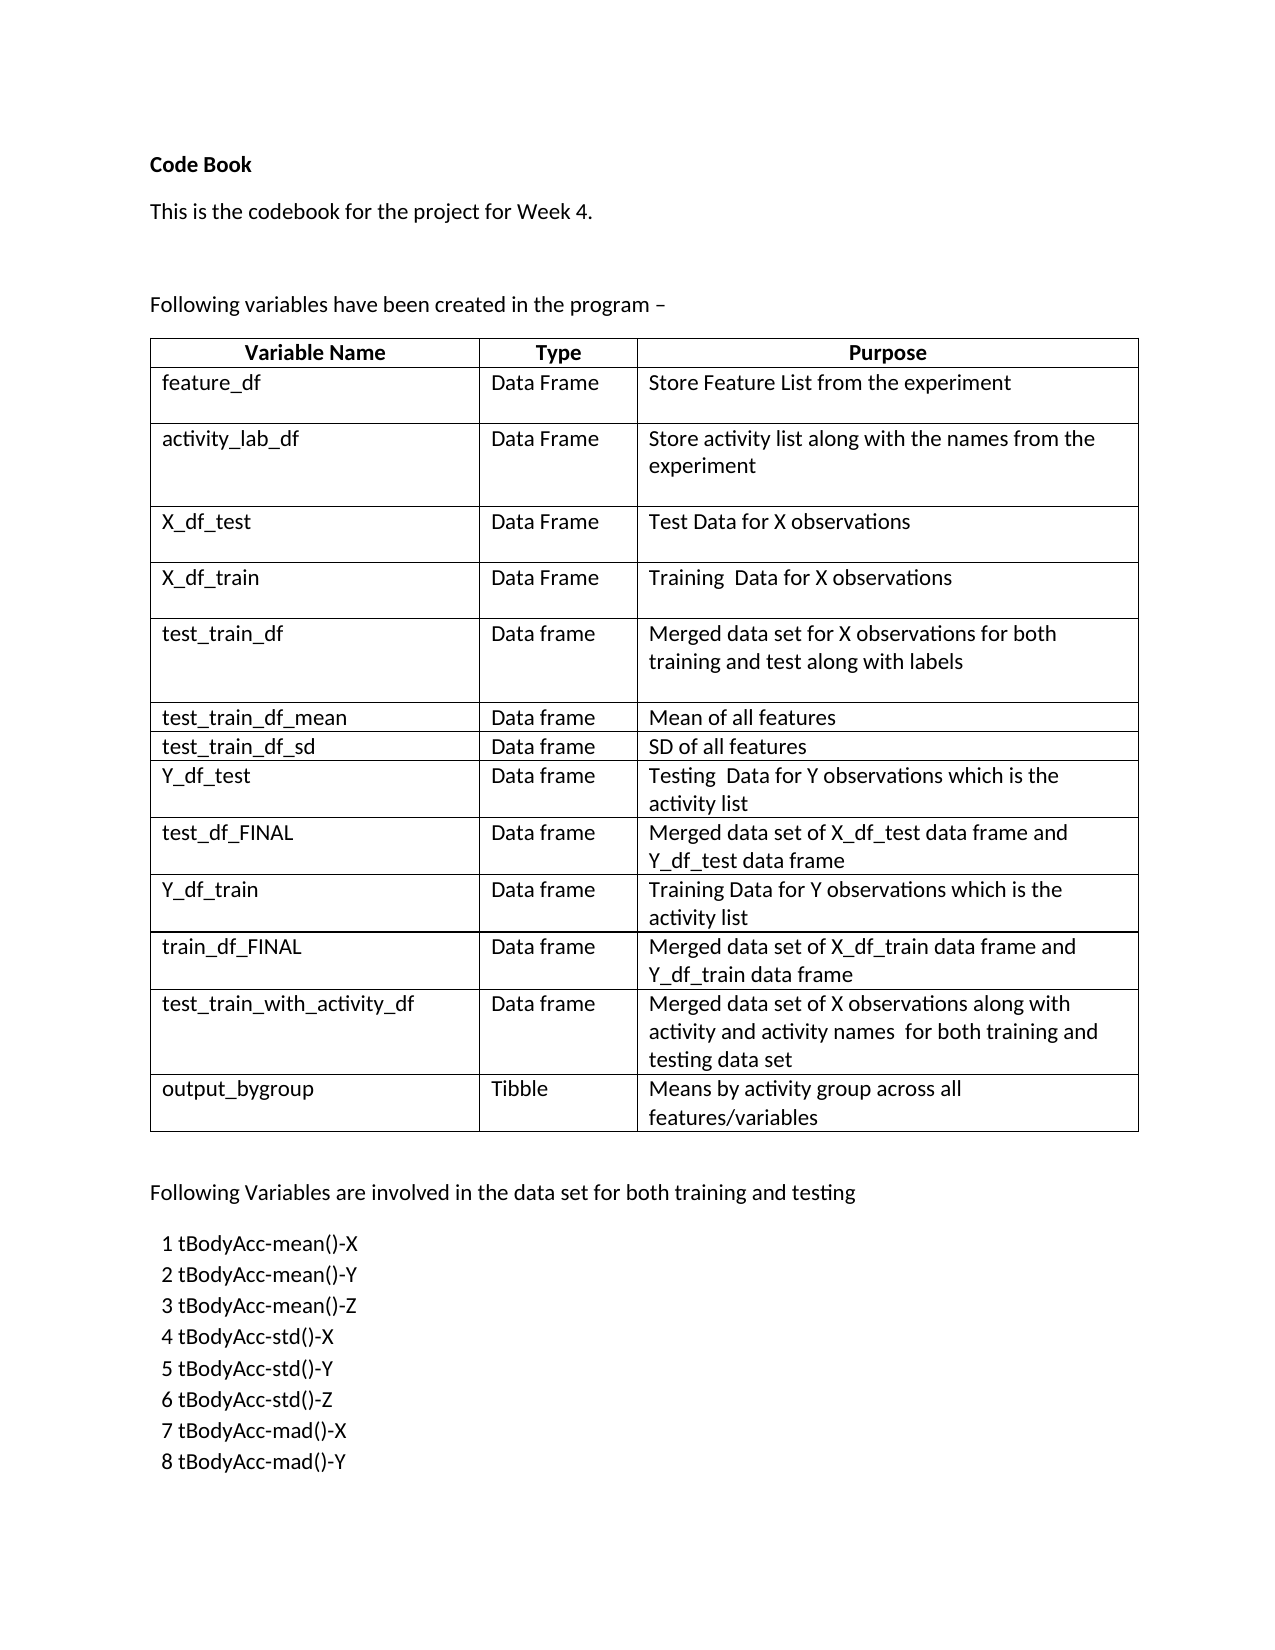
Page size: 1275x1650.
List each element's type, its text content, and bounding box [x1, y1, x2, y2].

table_cell 7 tBodyAcc-mad()-X [150, 1413, 571, 1444]
table_cell test_df_FINAL [151, 818, 479, 874]
table_cell Data Frame [480, 563, 637, 618]
table_cell Data frame [480, 933, 637, 988]
table_cell Data Frame [480, 424, 637, 506]
table_cell test_train_df_mean [151, 703, 479, 731]
table_cell Testing Data for Y observations which is the activity list [638, 761, 1138, 817]
table_cell 5 tBodyAcc-std()-Y [150, 1350, 571, 1382]
table_cell Merged data set of X_df_train data frame and Y_df_train data frame [638, 933, 1138, 988]
table_cell 2 tBodyAcc-mean()-Y [150, 1257, 571, 1288]
table_cell 6 tBodyAcc-std()-Z [150, 1382, 571, 1413]
table_cell Y_df_train [151, 875, 479, 931]
table_cell Test Data for X observations [638, 507, 1138, 562]
table_cell Means by activity group across all features/variables [638, 1075, 1138, 1131]
text Code Book [150, 150, 1125, 178]
text Following variables have been created in the program – [150, 291, 1125, 319]
table_cell Store activity list along with the names from the experiment [638, 424, 1138, 506]
table_cell output_bygroup [151, 1075, 479, 1131]
table_cell test_train_with_activity_df [151, 990, 479, 1073]
table_cell Data Frame [480, 368, 637, 423]
text This is the codebook for the project for Week 4. [150, 197, 1125, 225]
table_cell Data frame [480, 875, 637, 931]
table_cell activity_lab_df [151, 424, 479, 506]
table_cell Training Data for Y observations which is the activity list [638, 875, 1138, 931]
table_header Variable Name [151, 339, 479, 367]
table_cell train_df_FINAL [151, 933, 479, 988]
table_header 1 tBodyAcc-mean()-X [150, 1225, 571, 1257]
table_cell Training Data for X observations [638, 563, 1138, 618]
text Following Variables are involved in the data set for both training and testing [150, 1178, 1125, 1207]
table_cell Data frame [480, 619, 637, 702]
table_cell Merged data set of X observations along with activity and activity names for both training and testing data set [638, 990, 1138, 1073]
table_cell test_train_df [151, 619, 479, 702]
table_header Purpose [638, 339, 1138, 367]
table_cell Data frame [480, 761, 637, 817]
table_cell X_df_train [151, 563, 479, 618]
table_cell 4 tBodyAcc-std()-X [150, 1319, 571, 1350]
table_cell Data frame [480, 990, 637, 1073]
table_cell Data frame [480, 732, 637, 760]
table_header Type [480, 339, 637, 367]
table_cell X_df_test [151, 507, 479, 562]
table_cell 8 tBodyAcc-mad()-Y [150, 1444, 571, 1475]
table_cell SD of all features [638, 732, 1138, 760]
table_cell Mean of all features [638, 703, 1138, 731]
table_cell Merged data set of X_df_test data frame and Y_df_test data frame [638, 818, 1138, 874]
table_cell Data frame [480, 818, 637, 874]
table_cell Tibble [480, 1075, 637, 1131]
table_cell Data Frame [480, 507, 637, 562]
table_cell Store Feature List from the experiment [638, 368, 1138, 423]
table_cell 3 tBodyAcc-mean()-Z [150, 1288, 571, 1319]
table_cell Y_df_test [151, 761, 479, 817]
table_cell test_train_df_sd [151, 732, 479, 760]
table_cell feature_df [151, 368, 479, 423]
table_cell Data frame [480, 703, 637, 731]
table_cell Merged data set for X observations for both training and test along with labels [638, 619, 1138, 702]
